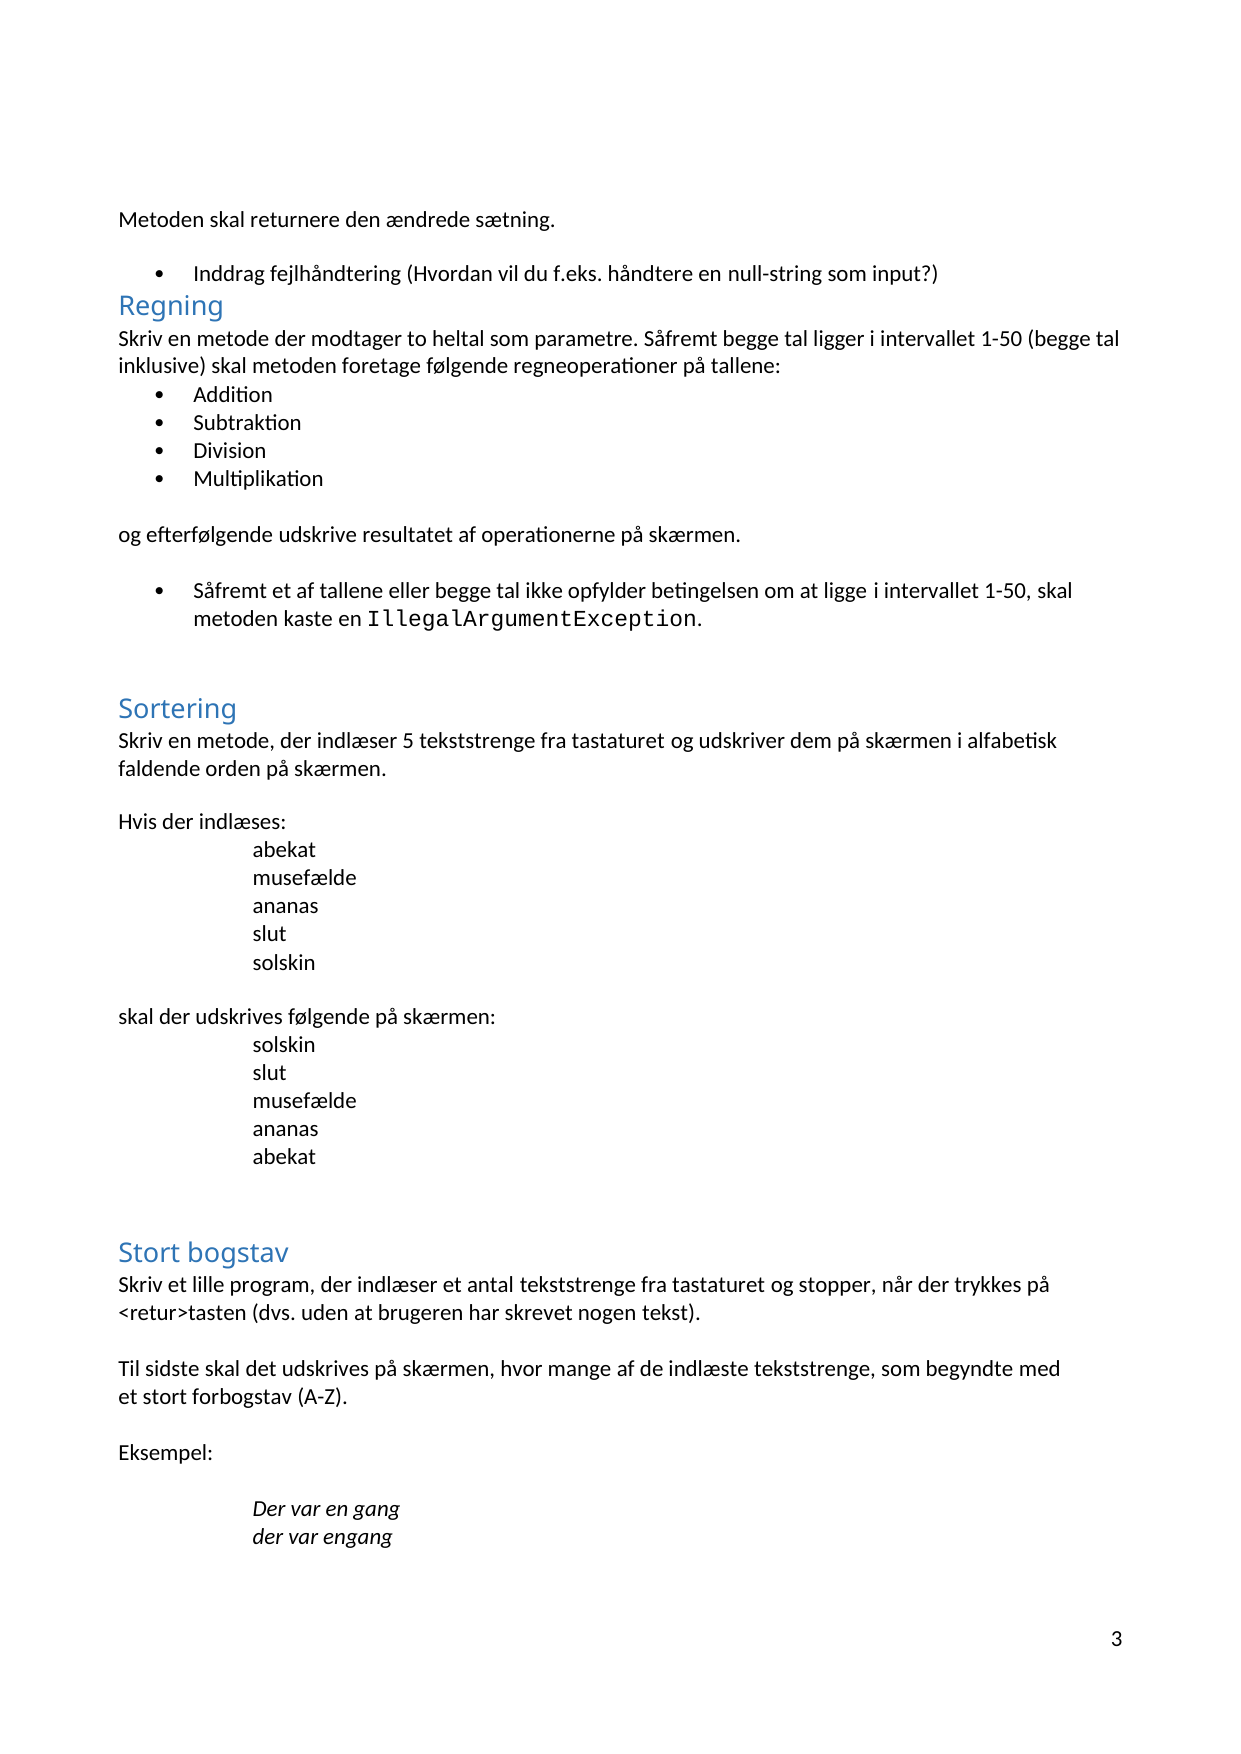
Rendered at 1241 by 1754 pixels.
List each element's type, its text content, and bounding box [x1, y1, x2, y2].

text solskin [252, 1030, 1122, 1058]
text ananas [252, 1114, 1122, 1142]
text slut [252, 1058, 1122, 1086]
text skal der udskrives følgende på skærmen: [118, 1002, 1122, 1030]
list Division [156, 436, 1122, 464]
text Regning [118, 287, 1122, 324]
list Såfremt et af tallene eller begge tal ikke opfylder betingelsen om at ligge i intervallet 1-50, skal metoden kaste en IllegalArgumentException. [156, 576, 1122, 633]
list Multiplikation [156, 464, 1122, 492]
text Skriv en metode, der indlæser 5 tekststrenge fra tastaturet og udskriver dem på skærmen i alfabetisk faldende orden på skærmen. [118, 726, 1122, 782]
text Skriv et lille program, der indlæser et antal tekststrenge fra tastaturet og stopper, når der trykkes på <retur>tasten (dvs. uden at brugeren har skrevet nogen tekst). [118, 1270, 1122, 1326]
text musefælde [252, 863, 1122, 892]
text abekat [252, 1142, 1122, 1170]
text solskin [252, 948, 1122, 976]
text Metoden skal returnere den ændrede sætning. [118, 205, 1122, 233]
text Eksempel: [118, 1438, 1122, 1466]
text ananas [252, 892, 1122, 919]
text Stort bogstav [118, 1233, 1122, 1270]
text slut [252, 919, 1122, 948]
text Til sidste skal det udskrives på skærmen, hvor mange af de indlæste tekststrenge, som begyndte med et stort forbogstav (A-Z). [118, 1354, 1122, 1410]
text Skriv en metode der modtager to heltal som parametre. Såfremt begge tal ligger i intervallet 1-50 (begge tal inklusive) skal metoden foretage følgende regneoperationer på tallene: [118, 324, 1122, 380]
text abekat [252, 836, 1122, 863]
text Hvis der indlæses: [118, 807, 1122, 836]
list Inddrag fejlhåndtering (Hvordan vil du f.eks. håndtere en null-string som input?) [156, 259, 1122, 287]
text Sortering [118, 689, 1122, 726]
text musefælde [252, 1086, 1122, 1114]
list Addition [156, 380, 1122, 408]
text og efterfølgende udskrive resultatet af operationerne på skærmen. [118, 520, 1122, 548]
list Subtraktion [156, 408, 1122, 436]
text Der var en gang [252, 1494, 1122, 1522]
text der var engang [252, 1522, 1122, 1550]
